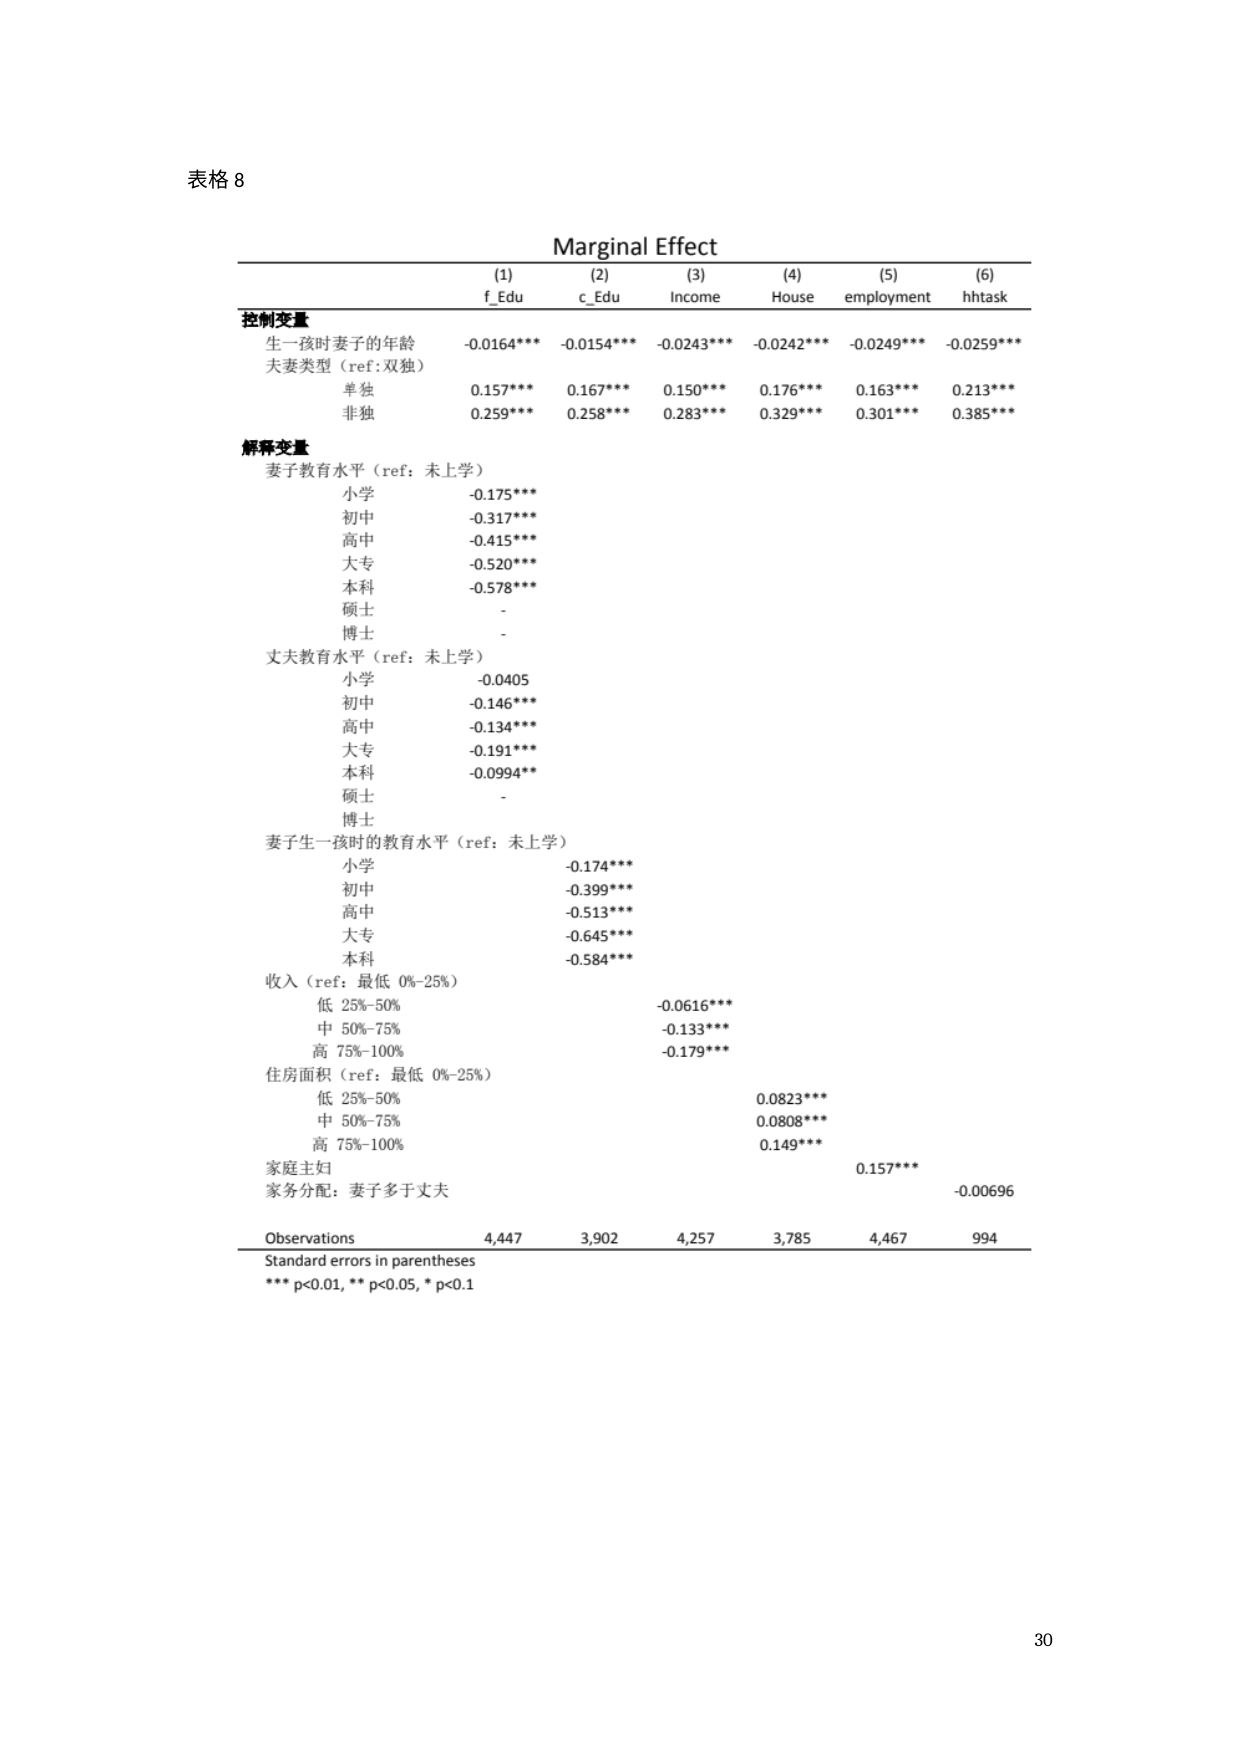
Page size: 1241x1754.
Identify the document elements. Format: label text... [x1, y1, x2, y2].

text 表格 8 [187, 162, 1053, 194]
